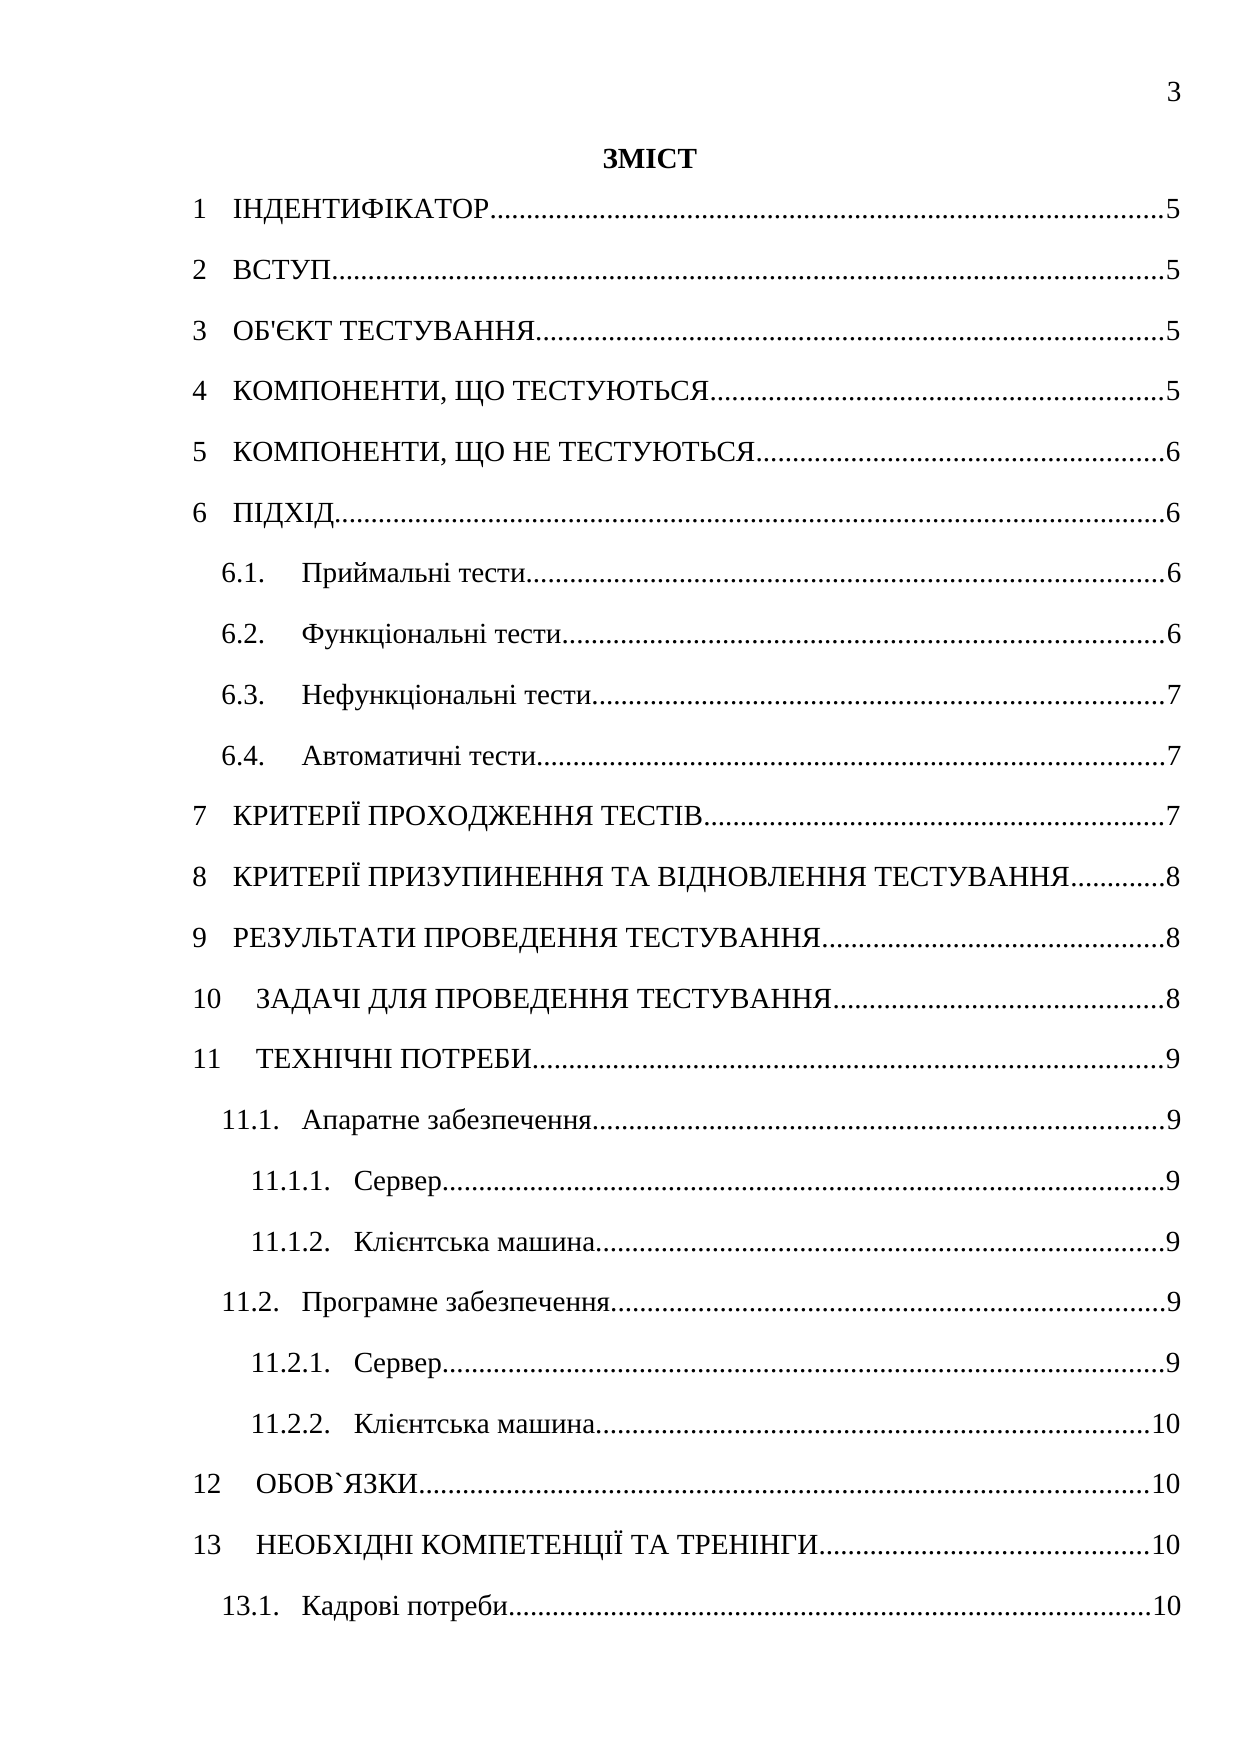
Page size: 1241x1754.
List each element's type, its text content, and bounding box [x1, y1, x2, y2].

text Зміст [118, 141, 1181, 174]
text 5 Компоненти, що не тестуються 6 [118, 434, 1181, 468]
text 6.3. Нефункціональні тести 7 [147, 677, 1181, 711]
text 6.1. Приймальні тести 6 [147, 556, 1181, 589]
text 12 Обов`язки 10 [118, 1467, 1181, 1500]
text 4 Компоненти, що тестуються 5 [118, 373, 1181, 407]
text 3 Об'єкт тестування 5 [118, 313, 1181, 346]
text 11.2. Програмне забезпечення 9 [147, 1284, 1181, 1318]
text 11 Технічні потреби 9 [118, 1041, 1181, 1075]
text 11.1.1. Сервер 9 [176, 1163, 1181, 1196]
text 1 Індентифікатор 5 [118, 191, 1181, 225]
text 8 Критерії призупинення та відновлення тестування 8 [118, 859, 1181, 893]
text 7 Критерії проходження тестів 7 [118, 798, 1181, 832]
text 6.4. Автоматичні тести 7 [147, 738, 1181, 771]
text 11.2.2. Клієнтська машина 10 [176, 1406, 1181, 1439]
text 6.2. Функціональні тести 6 [147, 616, 1181, 650]
text 9 Результати проведення тестування 8 [118, 920, 1181, 953]
text 13.1. Кадрові потреби 10 [147, 1588, 1181, 1622]
text 13 Необхідні компетенції та тренінги 10 [118, 1527, 1181, 1561]
text 6 Підхід 6 [118, 495, 1181, 528]
text 10 Задачі для проведення тестування 8 [118, 981, 1181, 1014]
text 11.1. Апаратне забезпечення 9 [147, 1102, 1181, 1136]
text 11.1.2. Клієнтська машина 9 [176, 1224, 1181, 1257]
text 2 Вступ 5 [118, 252, 1181, 286]
text 11.2.1. Сервер 9 [176, 1345, 1181, 1379]
